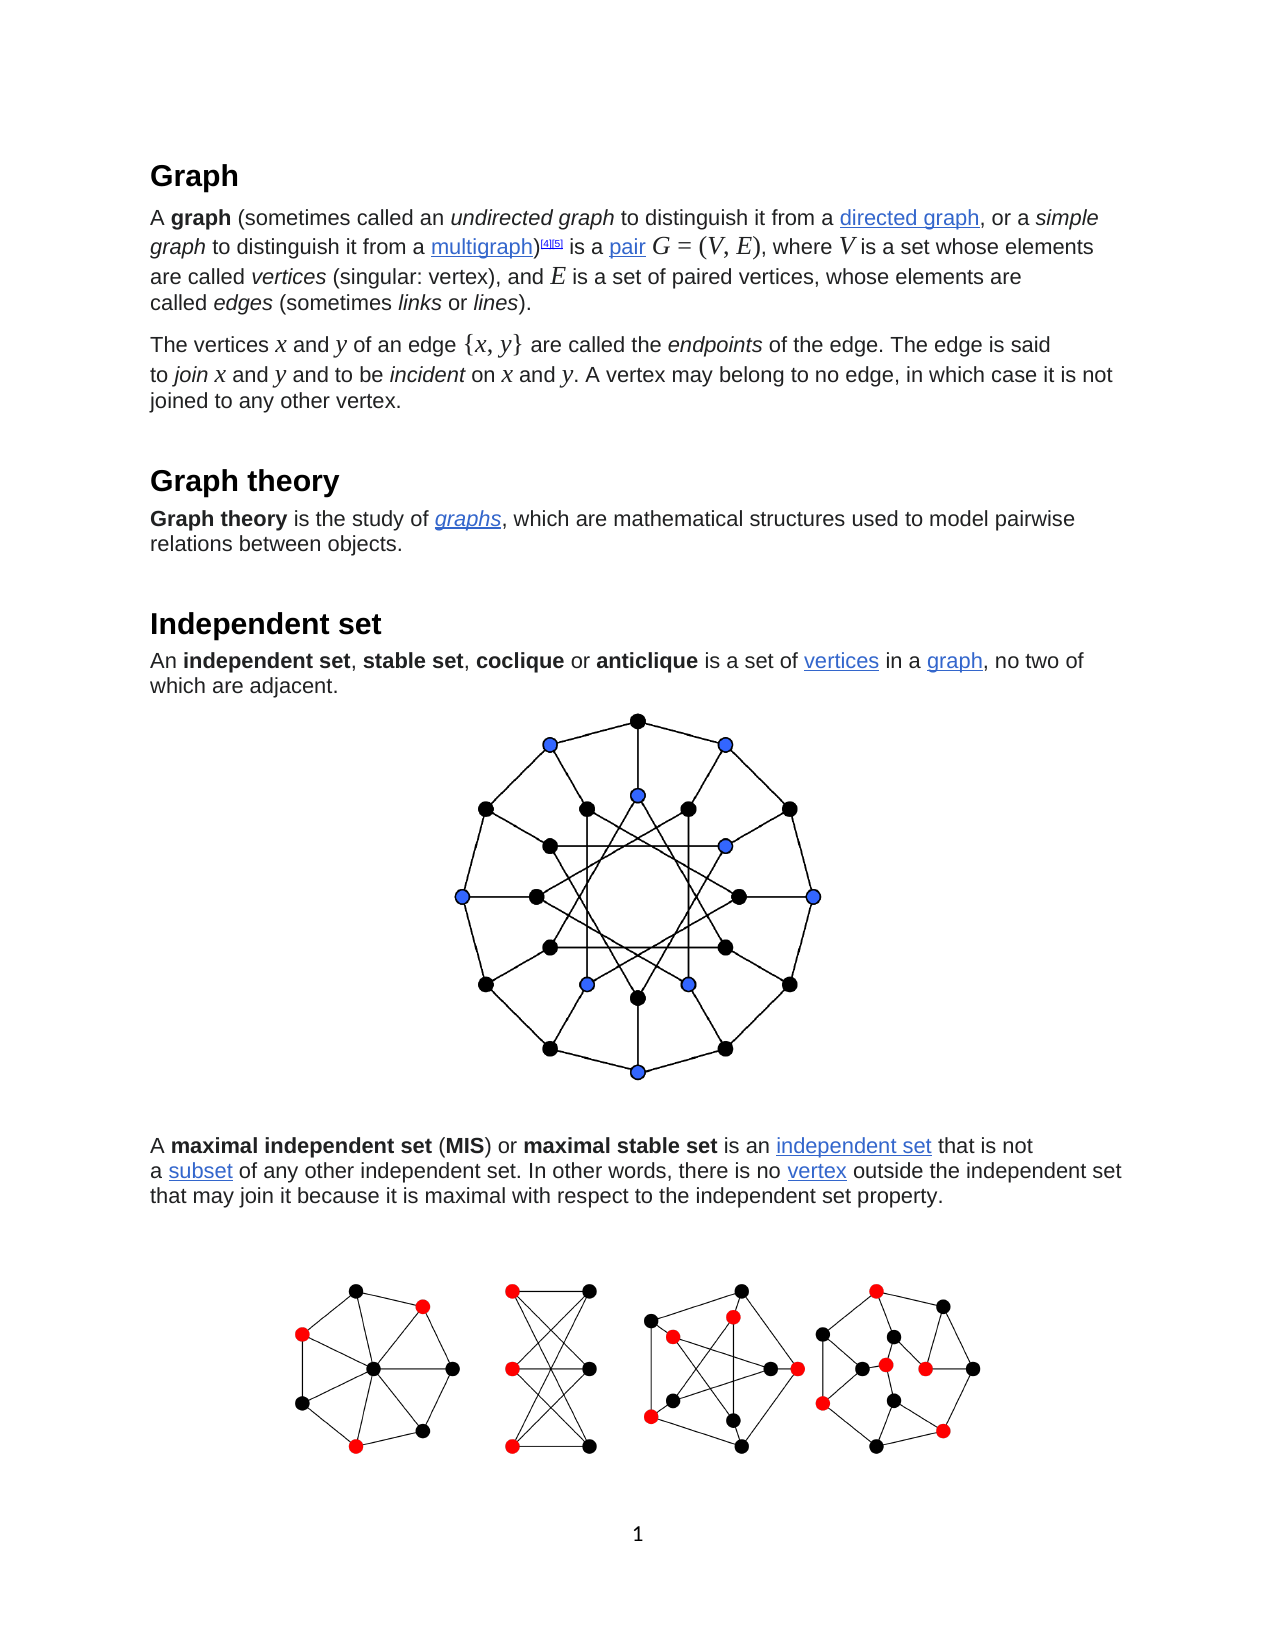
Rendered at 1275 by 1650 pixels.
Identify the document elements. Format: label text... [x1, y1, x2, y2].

text An independent set, stable set, coclique or anticlique is a set of vertices in a graph, no two of which are adjacent. [344, 648, 1125, 698]
picture [451, 710, 824, 1083]
text Graph theory is the study of graphs, which are mathematical structures used to model pairwise relations between objects. [403, 505, 1125, 556]
text Graph theory [150, 463, 1125, 498]
text Independent set [150, 606, 1125, 640]
text A graph (sometimes called an undirected graph to distinguish it from a directed graph, or a simple graph to distinguish it from a multigraph)[4][5] is a pair G = (V, E), where V is a set whose elements are called vertices (singular: vertex), and E is a set of paired vertices, whose elements are called edges (sometimes links or lines). [150, 205, 1125, 315]
text Graph [150, 157, 1125, 192]
picture [278, 1283, 997, 1456]
text The vertices x and y of an edge {x, y} are called the endpoints of the edge. The edge is said to join x and y and to be incident on x and y. A vertex may belong to no edge, in which case it is not joined to any other vertex. [150, 328, 1125, 413]
